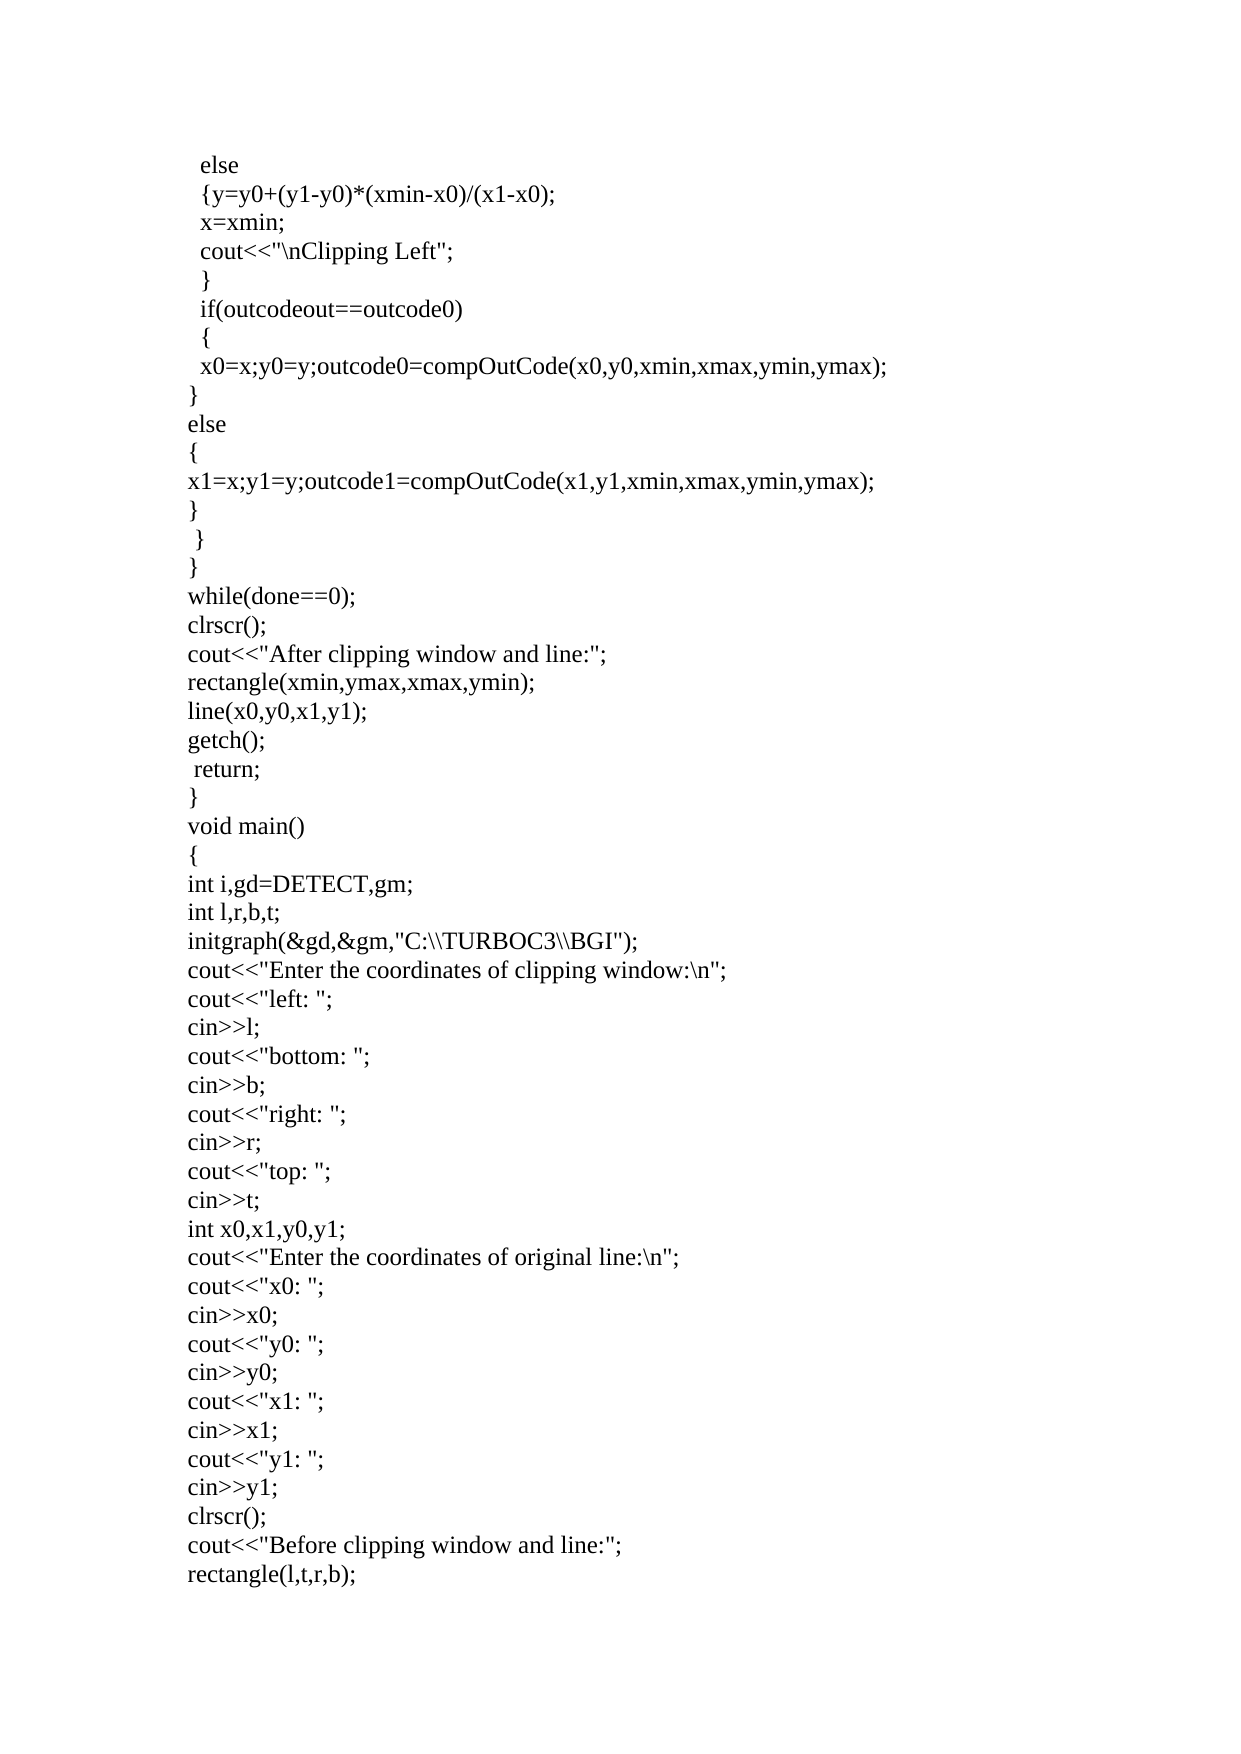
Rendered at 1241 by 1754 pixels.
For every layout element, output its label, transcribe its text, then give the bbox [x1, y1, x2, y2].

text { [187, 437, 1053, 466]
text { [187, 840, 1053, 869]
text initgraph(&gd,&gm,"C:\\TURBOC3\\BGI"); [187, 926, 1053, 955]
text x=xmin; [187, 207, 1053, 236]
text cout<<"x1: "; [187, 1386, 1053, 1415]
text cout<<"bottom: "; [187, 1041, 1053, 1070]
text cin>>x1; [187, 1415, 1053, 1444]
text line(x0,y0,x1,y1); [187, 696, 1053, 725]
text cout<<"y0: "; [187, 1329, 1053, 1357]
text int x0,x1,y0,y1; [187, 1214, 1053, 1242]
text } [187, 380, 1053, 409]
text cin>>r; [187, 1127, 1053, 1156]
text else [187, 150, 1053, 179]
text if(outcodeout==outcode0) [187, 294, 1053, 322]
text rectangle(l,t,r,b); [187, 1559, 1053, 1587]
text } [187, 265, 1053, 294]
text clrscr(); [187, 610, 1053, 639]
text while(done==0); [187, 581, 1053, 610]
text cout<<"left: "; [187, 984, 1053, 1012]
text } [187, 495, 1053, 524]
text x1=x;y1=y;outcode1=compOutCode(x1,y1,xmin,xmax,ymin,ymax); [187, 466, 1053, 495]
text { [187, 322, 1053, 351]
text cout<<"Enter the coordinates of clipping window:\n"; [187, 955, 1053, 984]
text cout<<"y1: "; [187, 1444, 1053, 1472]
text cin>>y0; [187, 1357, 1053, 1386]
text cout<<"\nClipping Left"; [187, 236, 1053, 265]
text getch(); [187, 725, 1053, 754]
text rectangle(xmin,ymax,xmax,ymin); [187, 667, 1053, 696]
text else [187, 409, 1053, 437]
text } [187, 552, 1053, 581]
text } [187, 524, 1053, 552]
text cin>>b; [187, 1070, 1053, 1099]
text cin>>x0; [187, 1300, 1053, 1329]
text cout<<"After clipping window and line:"; [187, 639, 1053, 667]
text clrscr(); [187, 1501, 1053, 1530]
text void main() [187, 811, 1053, 840]
text cin>>t; [187, 1185, 1053, 1214]
text cout<<"Enter the coordinates of original line:\n"; [187, 1242, 1053, 1271]
text cin>>l; [187, 1012, 1053, 1041]
text cin>>y1; [187, 1472, 1053, 1501]
text int l,r,b,t; [187, 897, 1053, 926]
text cout<<"x0: "; [187, 1271, 1053, 1300]
text cout<<"right: "; [187, 1099, 1053, 1127]
text x0=x;y0=y;outcode0=compOutCode(x0,y0,xmin,xmax,ymin,ymax); [187, 351, 1053, 380]
text cout<<"Before clipping window and line:"; [187, 1530, 1053, 1559]
text return; [187, 754, 1053, 782]
text cout<<"top: "; [187, 1156, 1053, 1185]
text {y=y0+(y1-y0)*(xmin-x0)/(x1-x0); [187, 179, 1053, 207]
text int i,gd=DETECT,gm; [187, 869, 1053, 897]
text } [187, 782, 1053, 811]
